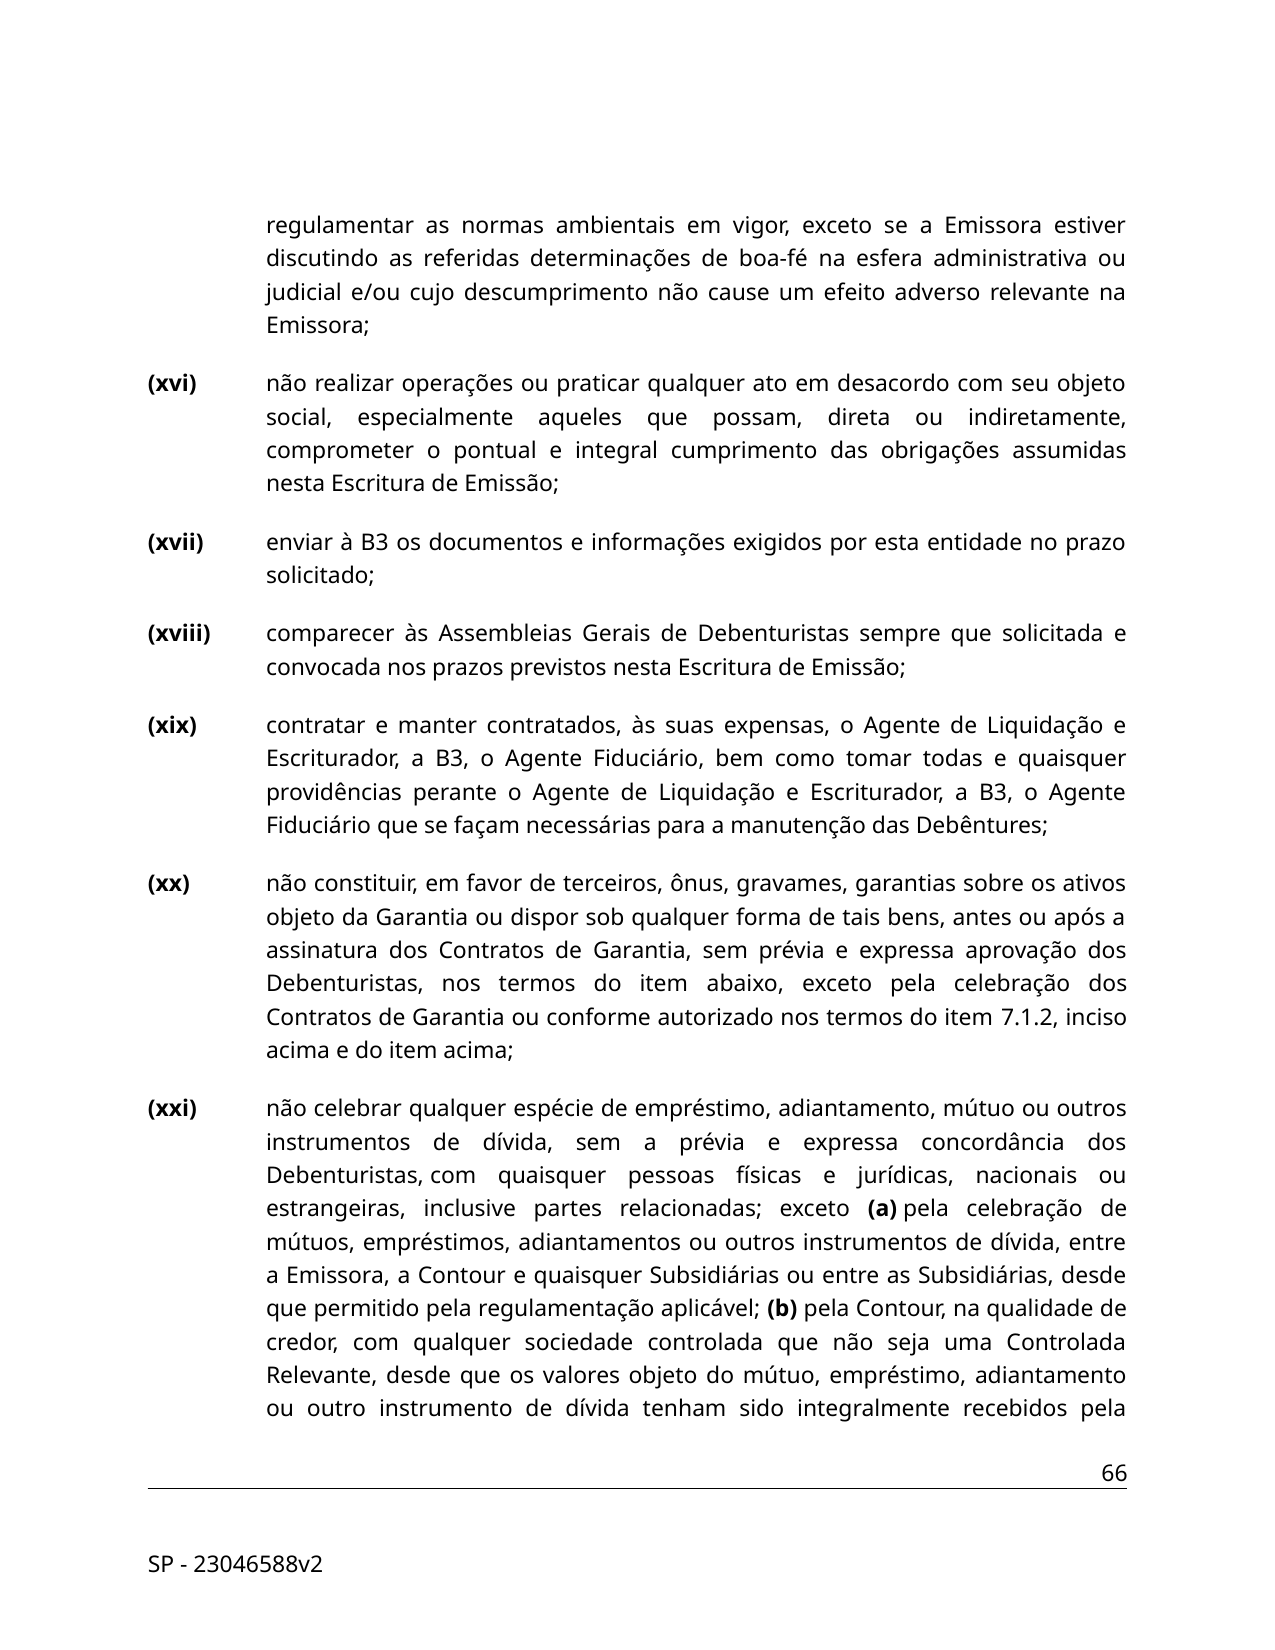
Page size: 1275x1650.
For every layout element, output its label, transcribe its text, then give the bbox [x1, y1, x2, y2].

text contratar e manter contratados, às suas expensas, o Agente de Liquidação e Escriturador, a B3, o Agente Fiduciário, bem como tomar todas e quaisquer providências perante o Agente de Liquidação e Escriturador, a B3, o Agente Fiduciário que se façam necessárias para a manutenção das Debêntures; [148, 707, 1127, 840]
text não constituir, em favor de terceiros, ônus, gravames, garantias sobre os ativos objeto da Garantia ou dispor sob qualquer forma de tais bens, antes ou após a assinatura dos Contratos de Garantia, sem prévia e expressa aprovação dos Debenturistas, nos termos do item 10.12 abaixo, exceto pela celebração dos Contratos de Garantia ou conforme autorizado nos termos do item 7.1.2, inciso (xii) acima e do item 7.1.9 acima; [148, 865, 1127, 1065]
text não realizar operações ou praticar qualquer ato em desacordo com seu objeto social, especialmente aqueles que possam, direta ou indiretamente, comprometer o pontual e integral cumprimento das obrigações assumidas nesta Escritura de Emissão; [148, 365, 1127, 498]
text comparecer às Assembleias Gerais de Debenturistas sempre que solicitada e convocada nos prazos previstos nesta Escritura de Emissão; [148, 615, 1127, 682]
text enviar à B3 os documentos e informações exigidos por esta entidade no prazo solicitado; [148, 523, 1127, 590]
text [148, 207, 1127, 340]
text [148, 1090, 1127, 1423]
